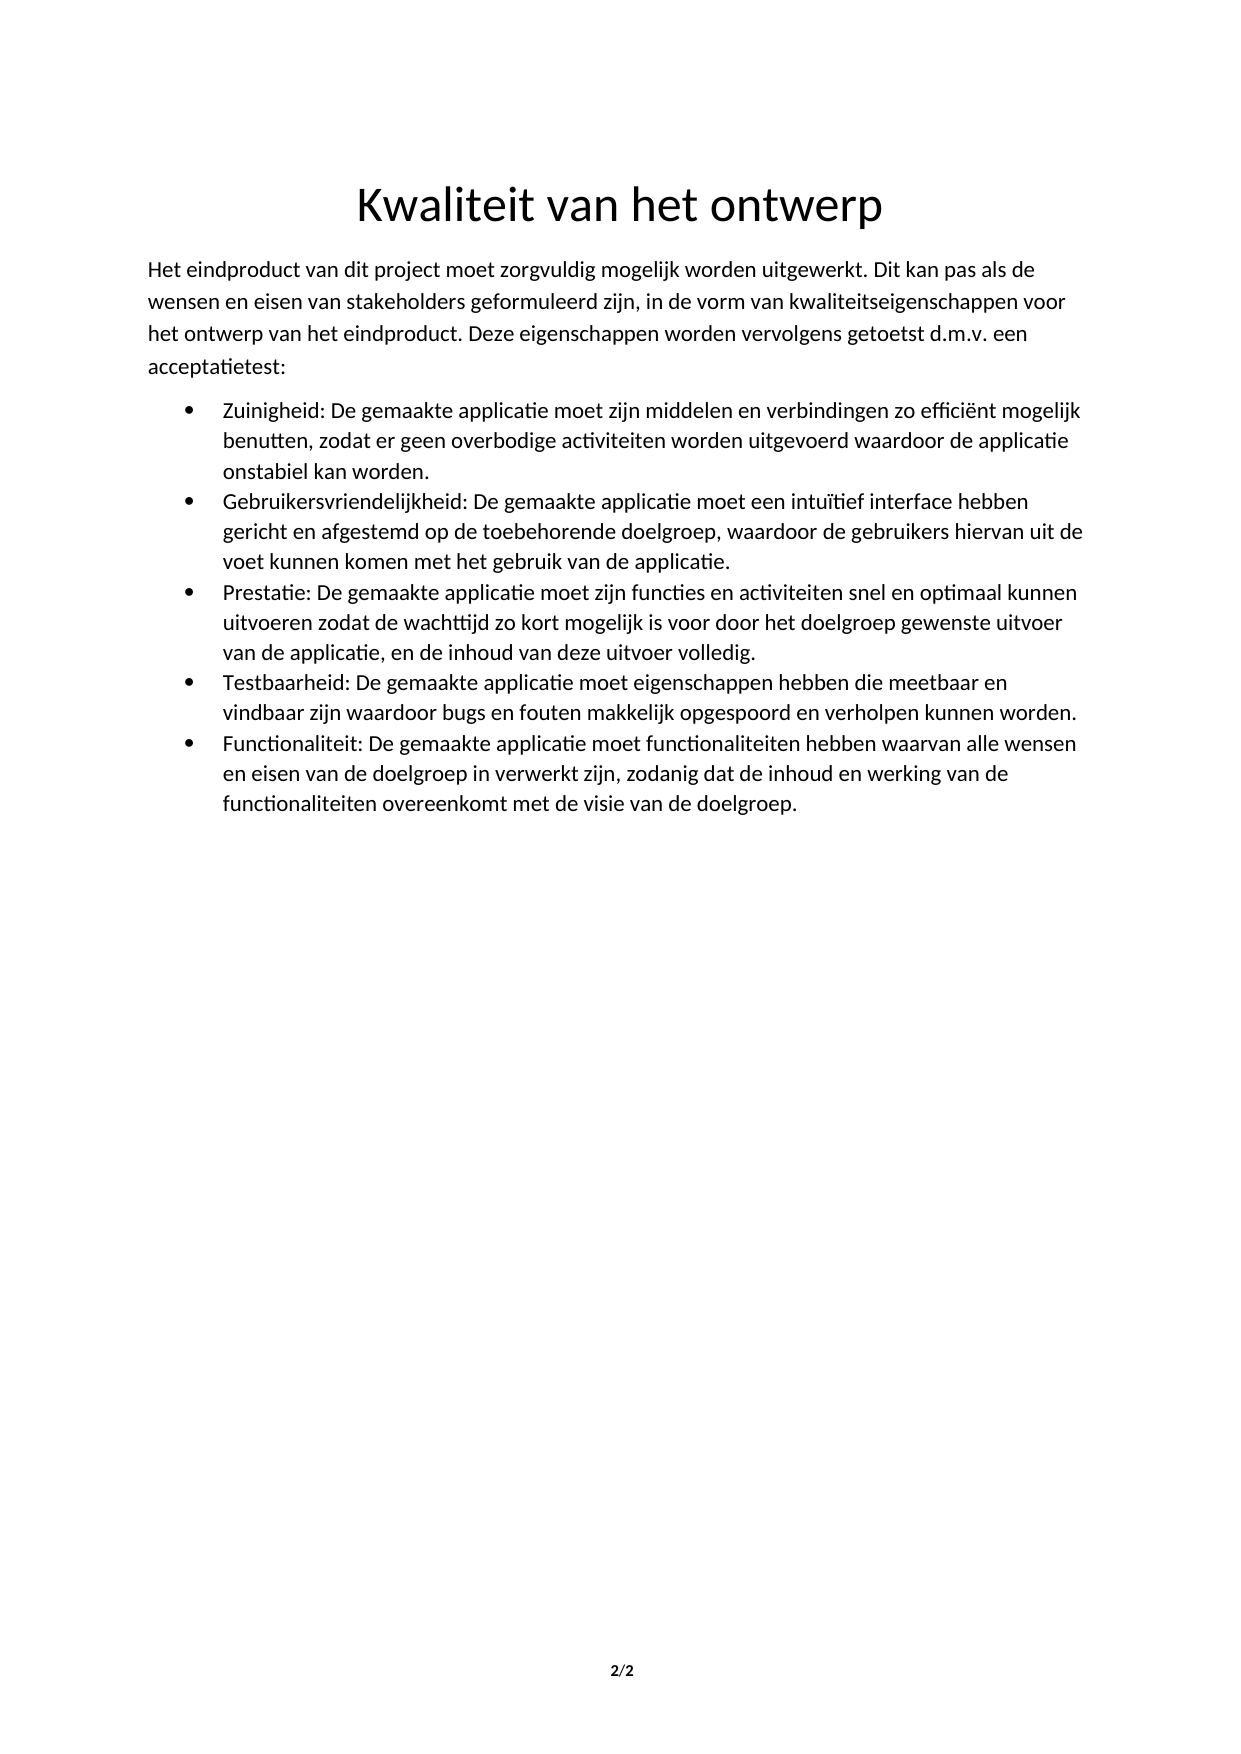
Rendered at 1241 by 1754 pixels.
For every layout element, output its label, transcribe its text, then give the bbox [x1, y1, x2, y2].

list Prestatie: De gemaakte applicatie moet zijn functies en activiteiten snel en optimaal kunnen uitvoeren zodat de wachttijd zo kort mogelijk is voor door het doelgroep gewenste uitvoer van de applicatie, en de inhoud van deze uitvoer volledig. [185, 578, 1093, 666]
list Testbaarheid: De gemaakte applicatie moet eigenschappen hebben die meetbaar en vindbaar zijn waardoor bugs en fouten makkelijk opgespoord en verholpen kunnen worden. [185, 668, 1093, 727]
subtitle Kwaliteit van het ontwerp [148, 173, 1093, 234]
text Het eindproduct van dit project moet zorgvuldig mogelijk worden uitgewerkt. Dit kan pas als de wensen en eisen van stakeholders geformuleerd zijn, in de vorm van kwaliteitseigenschappen voor het ontwerp van het eindproduct. Deze eigenschappen worden vervolgens getoetst d.m.v. een acceptatietest: [148, 255, 1093, 380]
list Zuinigheid: De gemaakte applicatie moet zijn middelen en verbindingen zo efficiënt mogelijk benutten, zodat er geen overbodige activiteiten worden uitgevoerd waardoor de applicatie onstabiel kan worden. [185, 396, 1093, 485]
list Gebruikersvriendelijkheid: De gemaakte applicatie moet een intuïtief interface hebben gericht en afgestemd op de toebehorende doelgroep, waardoor de gebruikers hiervan uit de voet kunnen komen met het gebruik van de applicatie. [185, 487, 1093, 576]
list Functionaliteit: De gemaakte applicatie moet functionaliteiten hebben waarvan alle wensen en eisen van de doelgroep in verwerkt zijn, zodanig dat de inhoud en werking van de functionaliteiten overeenkomt met de visie van de doelgroep. [185, 729, 1093, 817]
